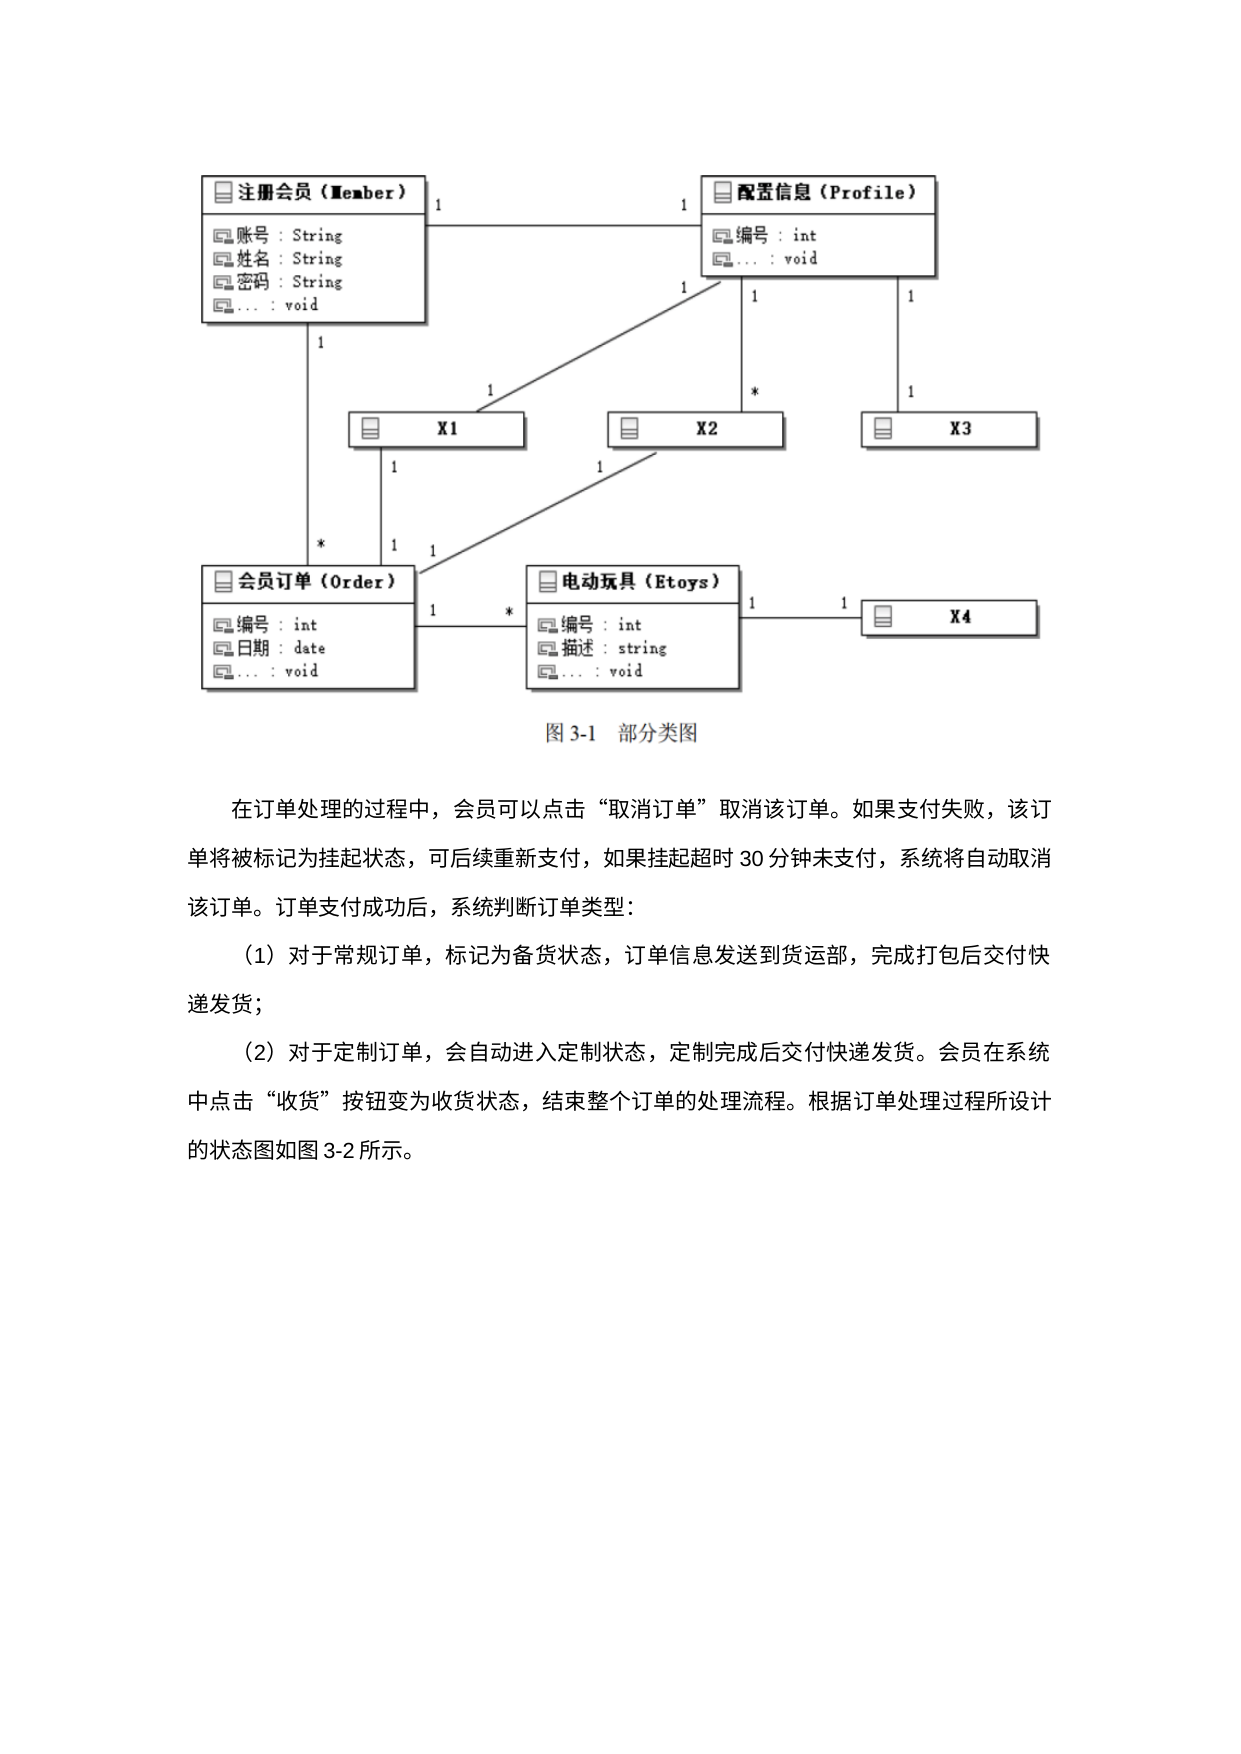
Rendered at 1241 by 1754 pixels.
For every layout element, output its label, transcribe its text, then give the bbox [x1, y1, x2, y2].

text （1）对于常规订单，标记为备货状态，订单信息发送到货运部，完成打包后交付快递发货； [187, 938, 1053, 1019]
text 在订单处理的过程中，会员可以点击“取消订单”取消该订单。如果支付失败，该订单将被标记为挂起状态，可后续重新支付，如果挂起超时30分钟未支付，系统将自动取消该订单。订单支付成功后，系统判断订单类型： [187, 792, 1053, 922]
text （2）对于定制订单，会自动进入定制状态，定制完成后交付快递发货。会员在系统中点击“收货”按钮变为收货状态，结束整个订单的处理流程。根据订单处理过程所设计的状态图如图3-2所示。 [187, 1035, 1053, 1165]
picture [187, 162, 1053, 749]
